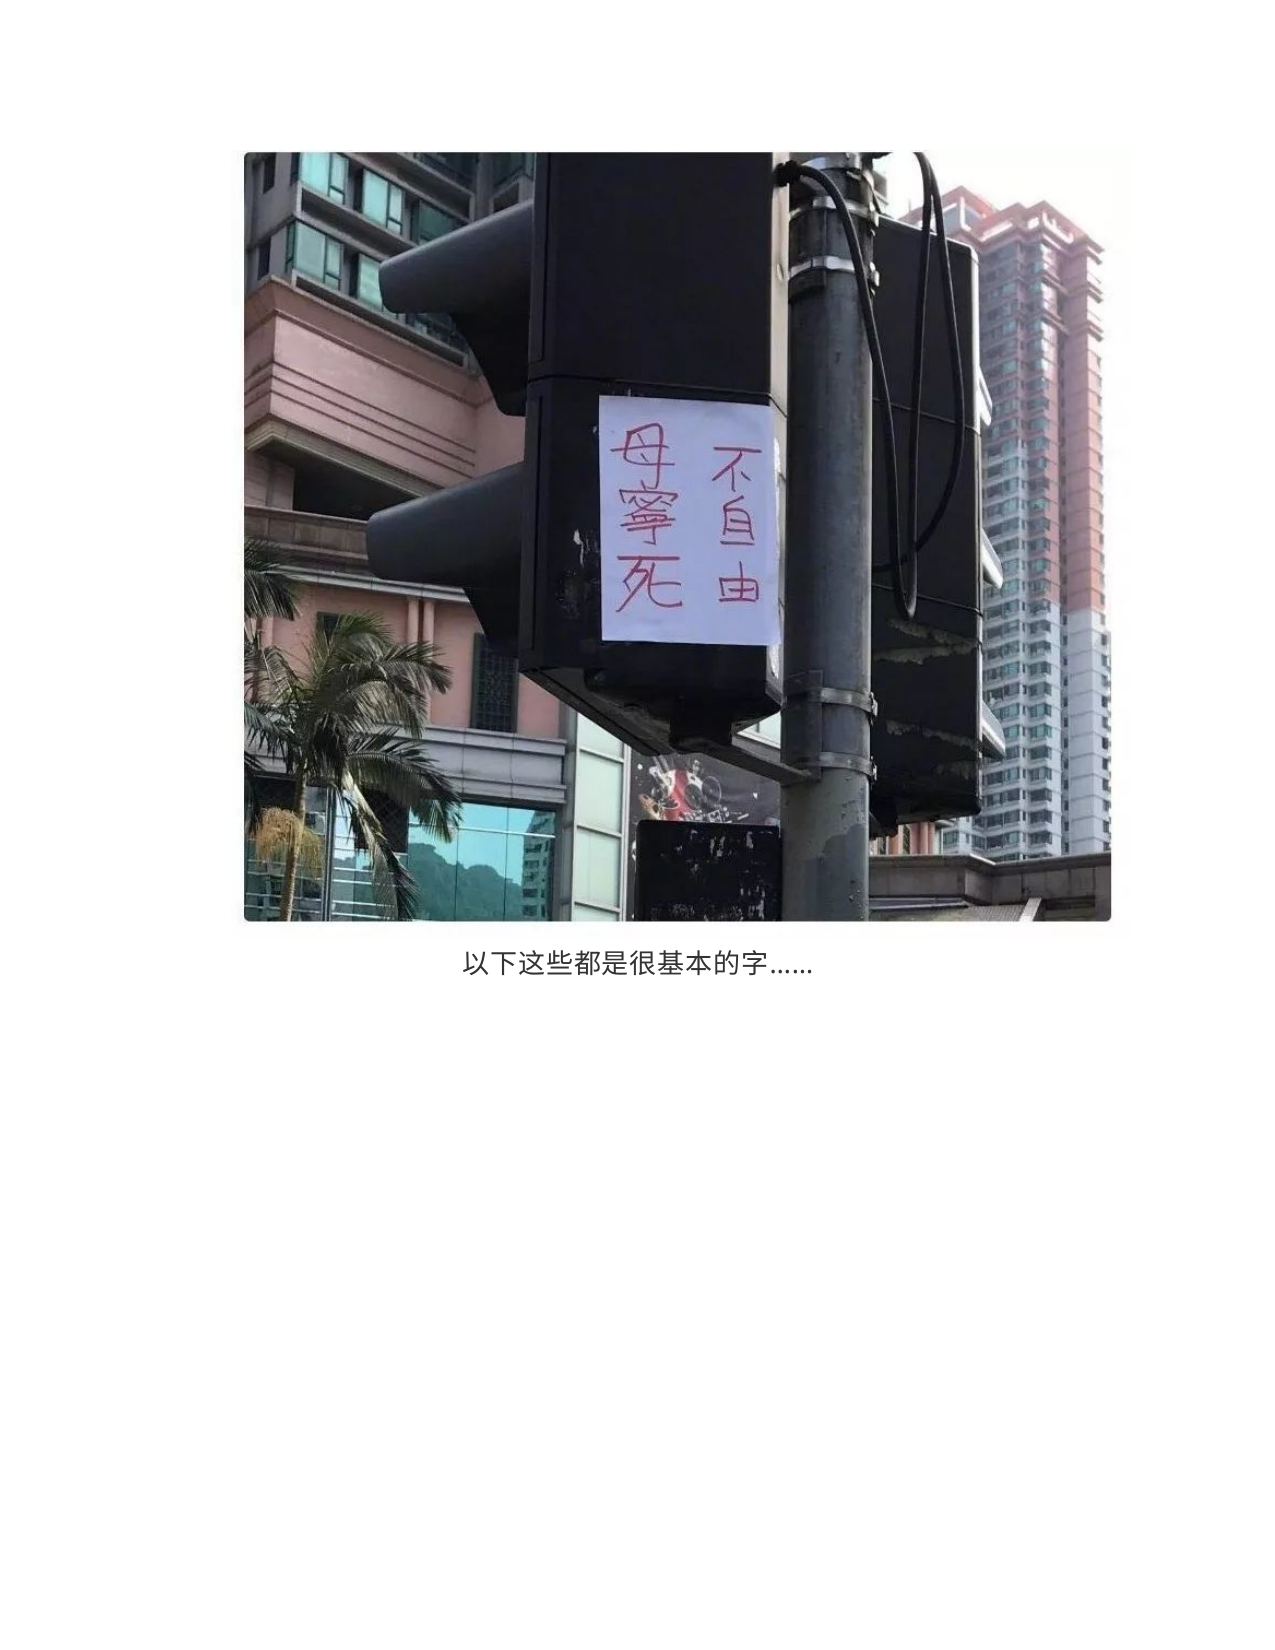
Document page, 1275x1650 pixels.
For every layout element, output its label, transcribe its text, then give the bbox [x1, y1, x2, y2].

text 以下这些都是很基本的字…… [212, 939, 1062, 981]
picture [231, 150, 1132, 939]
